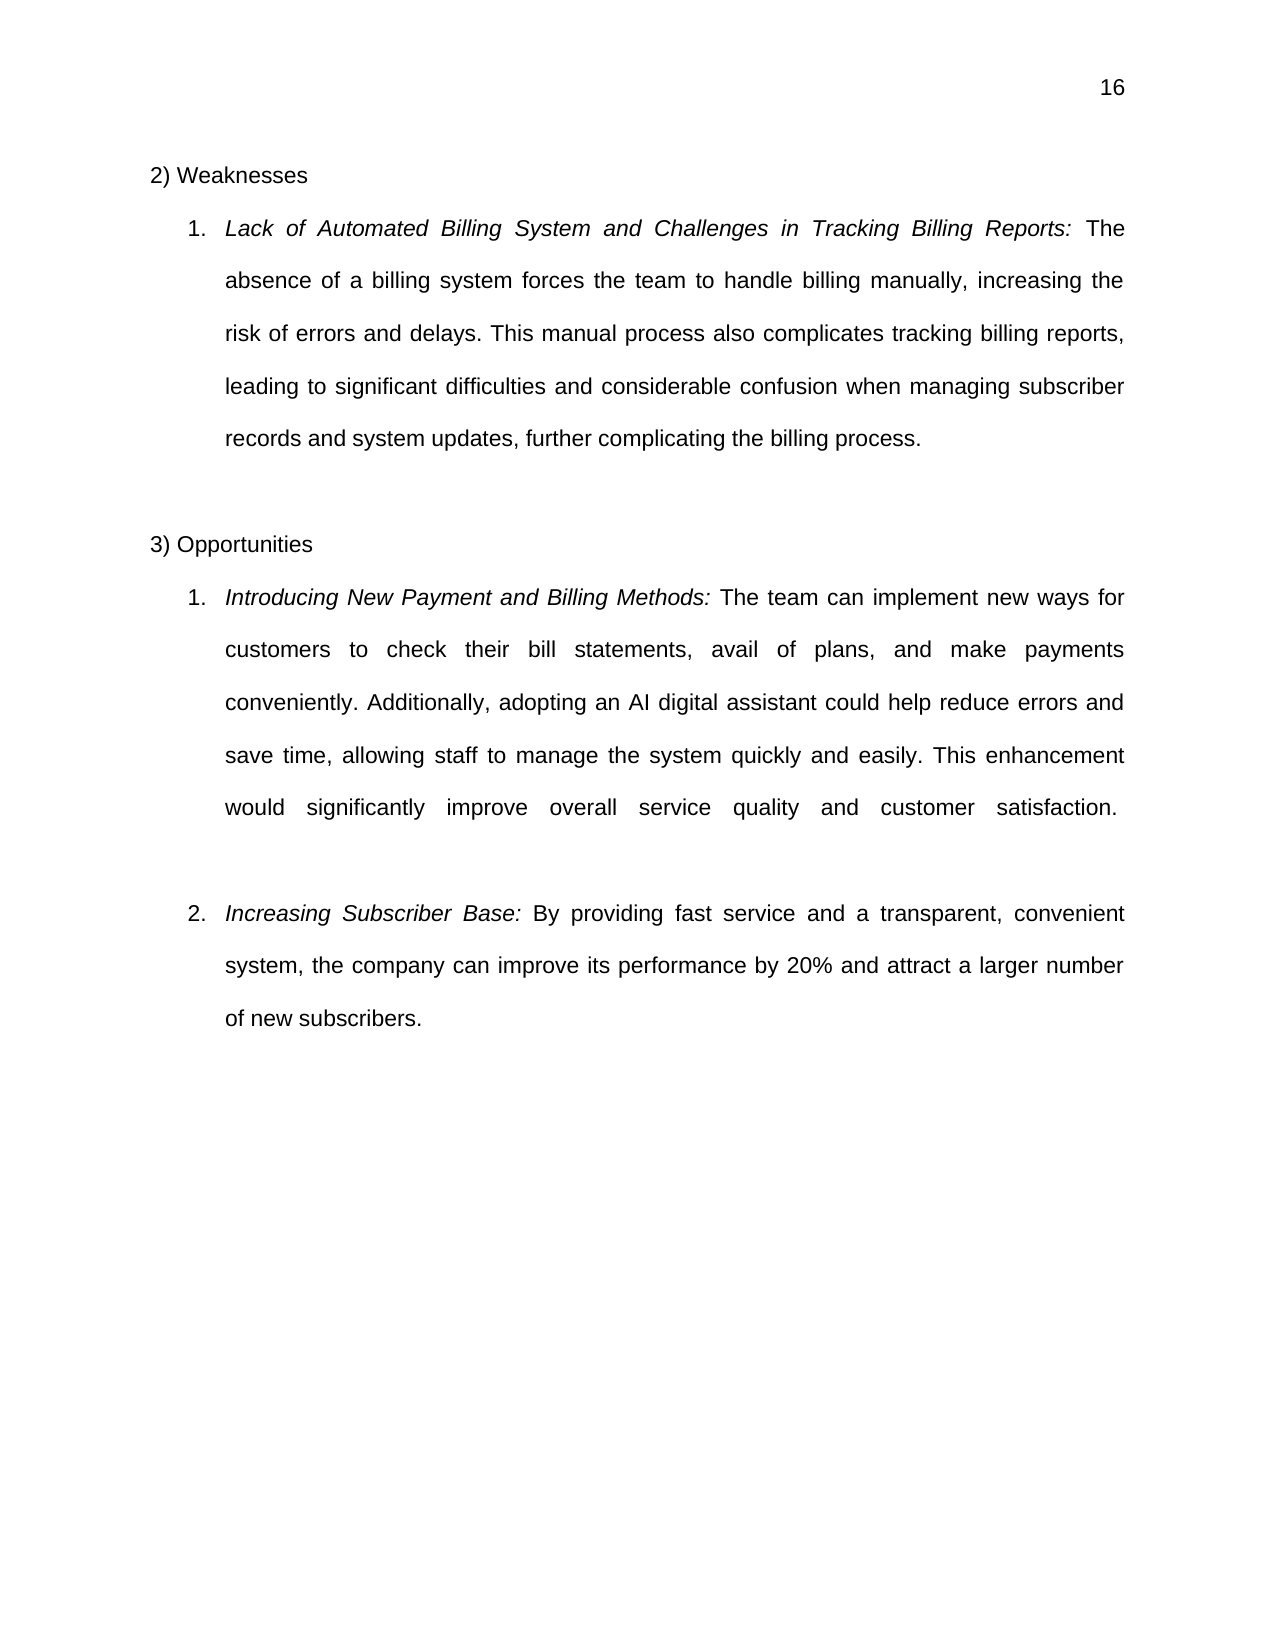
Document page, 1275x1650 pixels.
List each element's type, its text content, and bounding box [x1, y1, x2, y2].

list Lack of Automated Billing System and Challenges in Tracking Billing Reports: The absence of a billing system forces the team to handle billing manually, increasing the risk of errors and delays. This manual process also complicates tracking billing reports, leading to significant difficulties and considerable confusion when managing subscriber records and system updates, further complicating the billing process. [187, 214, 1125, 452]
text 2) Weaknesses [150, 162, 1125, 188]
list Increasing Subscriber Base: By providing fast service and a transparent, convenient system, the company can improve its performance by 20% and attract a larger number of new subscribers. [187, 900, 1125, 1031]
list Introducing New Payment and Billing Methods: The team can implement new ways for customers to check their bill statements, avail of plans, and make payments conveniently. Additionally, adopting an AI digital assistant could help reduce errors and save time, allowing staff to manage the system quickly and easily. This enhancement would significantly improve overall service quality and customer satisfaction. [187, 583, 1125, 873]
text 3) Opportunities [150, 531, 1125, 557]
